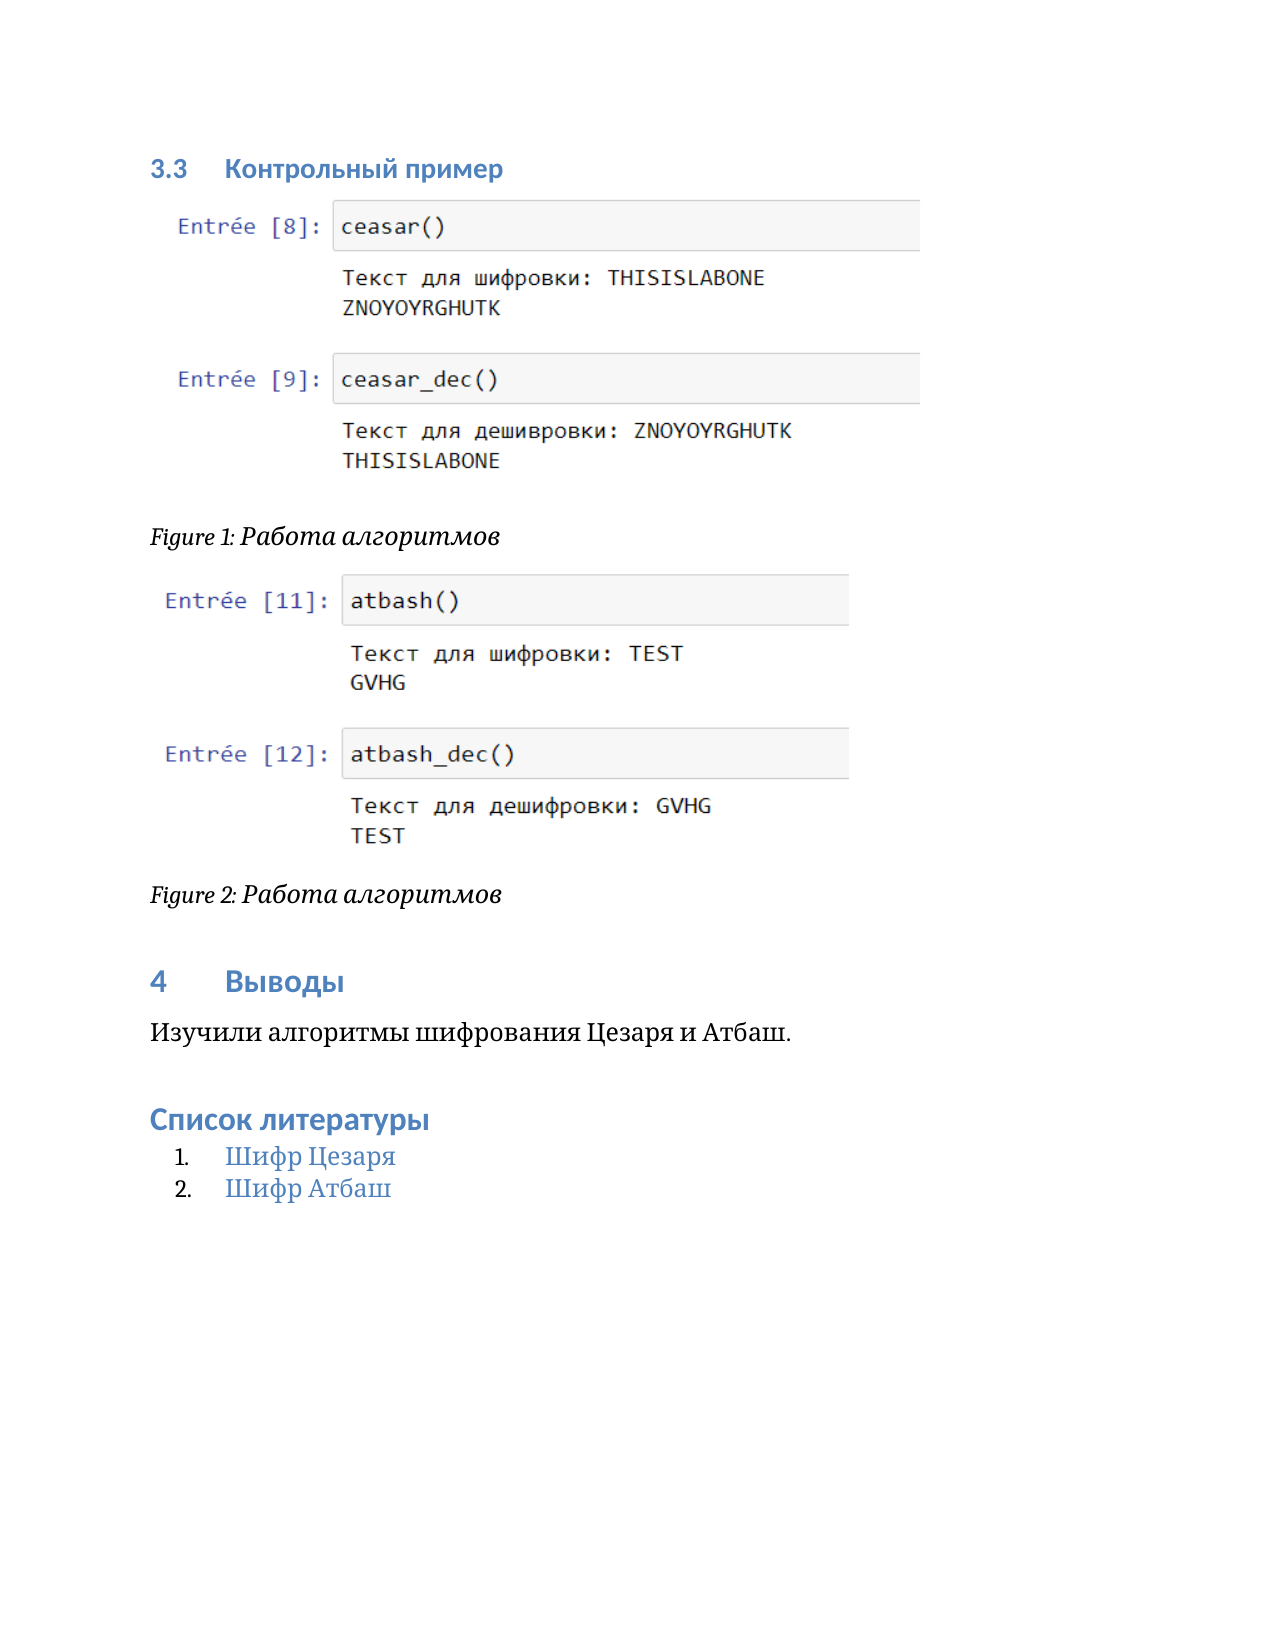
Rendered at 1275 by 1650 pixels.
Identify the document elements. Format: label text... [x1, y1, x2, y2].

subtitle 3.3 Контрольный пример [150, 150, 1125, 186]
picture [150, 563, 849, 861]
text Изучили алгоритмы шифрования Цезаря и Атбаш. [150, 1019, 1125, 1048]
subtitle Список литературы [150, 1098, 1125, 1139]
subtitle 4 Выводы [150, 960, 1125, 1001]
text Figure 2: Работа алгоритмов [150, 881, 1125, 910]
picture [150, 185, 921, 502]
list Шифр Цезаря [175, 1142, 1125, 1171]
list Шифр Атбаш [175, 1175, 1125, 1204]
text Figure 1: Работа алгоритмов [150, 523, 1125, 551]
